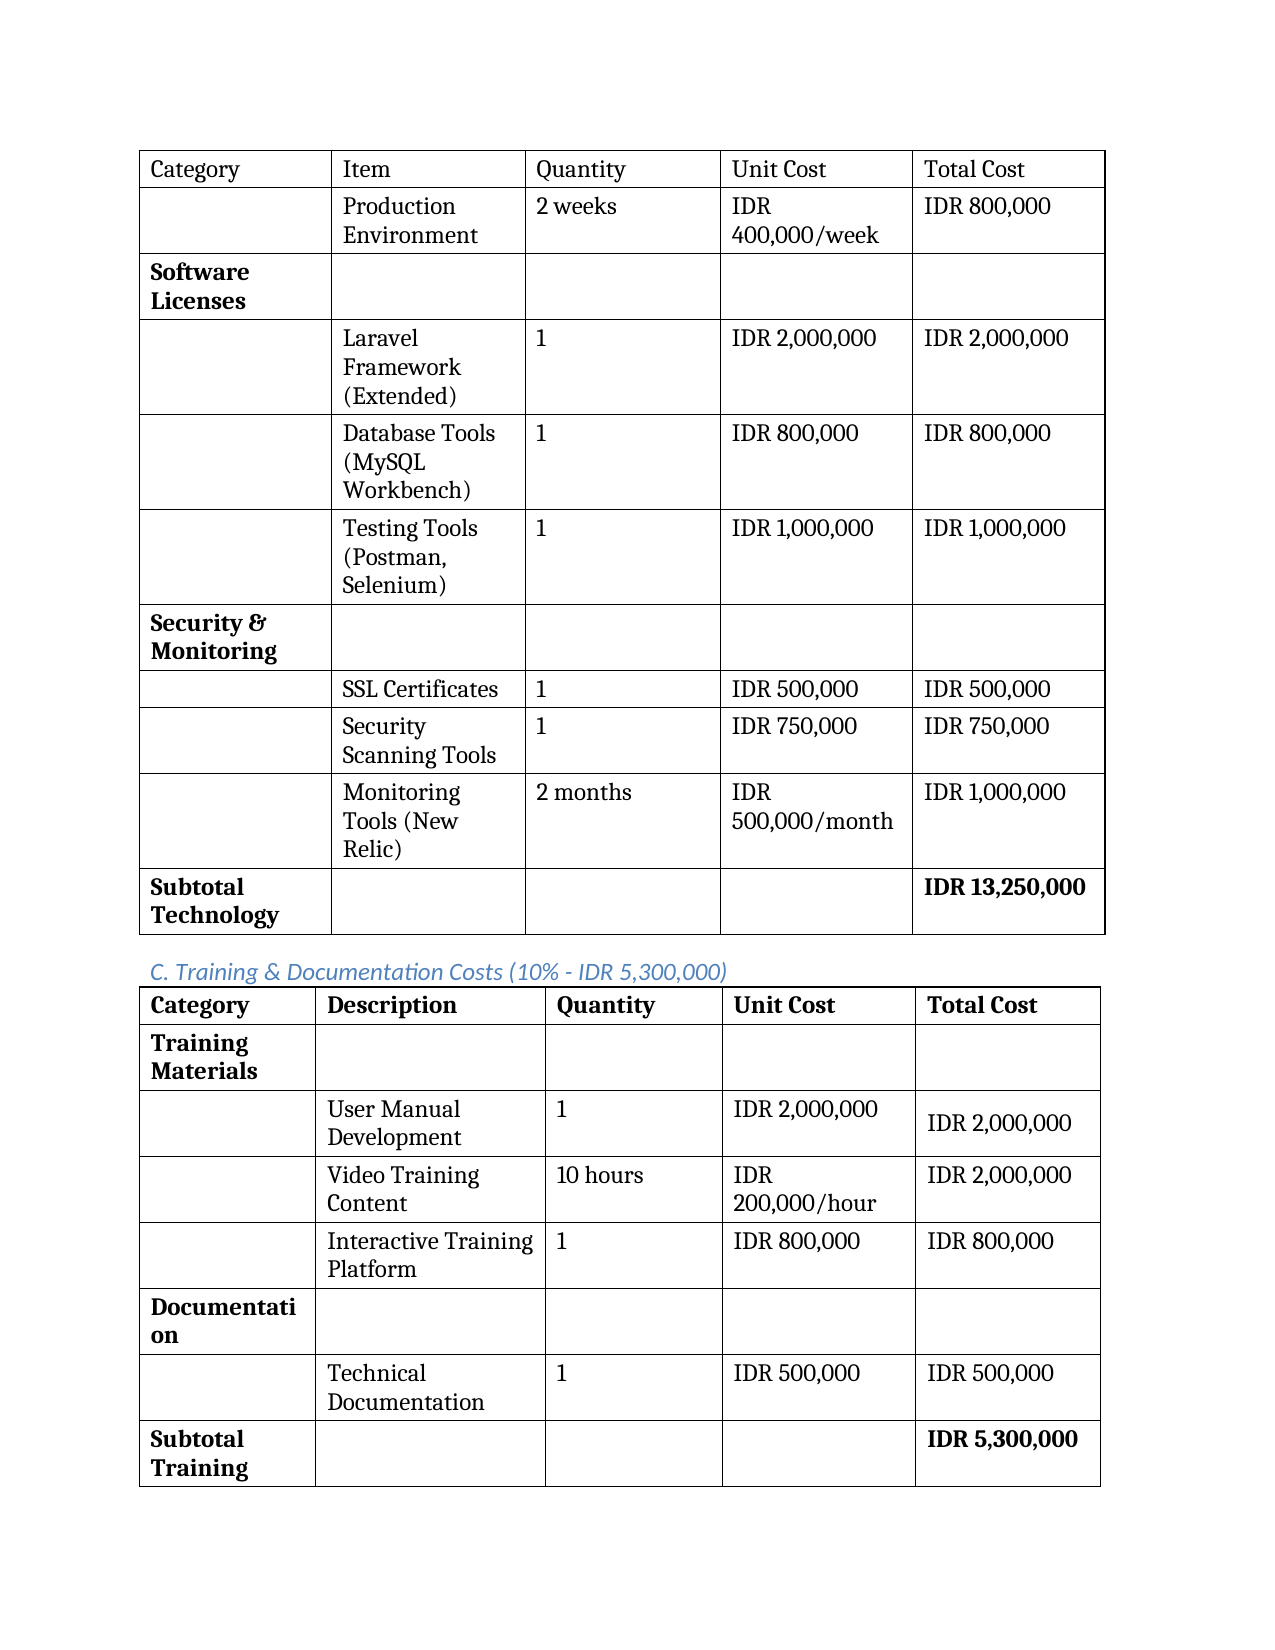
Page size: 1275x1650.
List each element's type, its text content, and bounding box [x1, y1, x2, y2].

table_cell IDR 1,000,000 [721, 510, 912, 604]
table_cell [140, 1157, 315, 1222]
table_header Total Cost [913, 151, 1104, 187]
table_cell IDR 1,000,000 [913, 774, 1104, 868]
table_cell 2 weeks [526, 188, 720, 253]
table_cell [721, 605, 912, 670]
table_cell IDR 800,000 [913, 415, 1104, 509]
table_header Category [140, 988, 315, 1024]
table_cell [140, 708, 331, 773]
table_header Quantity [526, 151, 720, 187]
table_cell 10 hours [546, 1157, 722, 1222]
table_cell IDR 1,000,000 [913, 510, 1104, 604]
table_cell [546, 1025, 722, 1090]
table_header Category [140, 151, 331, 187]
table_cell [140, 1223, 315, 1288]
table_cell 1 [546, 1355, 722, 1420]
table_cell [316, 1421, 545, 1486]
table_cell Security Scanning Tools [332, 708, 525, 773]
table_cell [140, 415, 331, 509]
table_cell [723, 1025, 915, 1090]
table_cell Subtotal Training [140, 1421, 315, 1486]
table_cell [721, 869, 912, 934]
table_cell 1 [526, 708, 720, 773]
table_cell [140, 188, 331, 253]
table_header Quantity [546, 988, 722, 1024]
table_cell IDR 200,000/hour [723, 1157, 915, 1222]
table_cell IDR 13,250,000 [913, 869, 1104, 934]
table_cell IDR 500,000 [913, 671, 1104, 707]
table_cell IDR 500,000 [721, 671, 912, 707]
table_cell Training Materials [140, 1025, 315, 1090]
table_cell [546, 1421, 722, 1486]
table_cell Production Environment [332, 188, 525, 253]
table_cell [140, 320, 331, 414]
table_cell [526, 869, 720, 934]
subtitle C. Training & Documentation Costs (10% - IDR 5,300,000) [150, 956, 1125, 986]
table_cell [723, 1421, 915, 1486]
table_cell Security & Monitoring [140, 605, 331, 670]
table_header Description [316, 988, 545, 1024]
table_cell [546, 1289, 722, 1354]
table_cell 1 [526, 320, 720, 414]
table_cell Monitoring Tools (New Relic) [332, 774, 525, 868]
table_cell IDR 750,000 [913, 708, 1104, 773]
table_header Item [332, 151, 525, 187]
table_cell 1 [526, 415, 720, 509]
table_cell IDR 500,000/month [721, 774, 912, 868]
table_cell [721, 254, 912, 319]
table_cell Testing Tools (Postman, Selenium) [332, 510, 525, 604]
table_cell SSL Certificates [332, 671, 525, 707]
table_header Unit Cost [721, 151, 912, 187]
table_cell IDR 500,000 [723, 1355, 915, 1420]
table_cell [332, 254, 525, 319]
table_cell [526, 605, 720, 670]
table_cell 1 [546, 1091, 722, 1156]
table_cell [140, 671, 331, 707]
table_cell [916, 1025, 1100, 1090]
table_cell Software Licenses [140, 254, 331, 319]
table_cell Database Tools (MySQL Workbench) [332, 415, 525, 509]
table_cell Interactive Training Platform [316, 1223, 545, 1288]
table_cell [916, 1289, 1100, 1354]
table_cell IDR 750,000 [721, 708, 912, 773]
table_cell IDR 2,000,000 [916, 1157, 1100, 1222]
table_cell [526, 254, 720, 319]
table_cell User Manual Development [316, 1091, 545, 1156]
table_cell 1 [526, 671, 720, 707]
table_cell IDR 2,000,000 [721, 320, 912, 414]
table_cell [913, 605, 1104, 670]
table_cell IDR 800,000 [721, 415, 912, 509]
table_cell IDR 5,300,000 [916, 1421, 1100, 1486]
table_cell IDR 2,000,000 [916, 1091, 1100, 1156]
table_cell 1 [546, 1223, 722, 1288]
table_cell Laravel Framework (Extended) [332, 320, 525, 414]
table_cell 1 [526, 510, 720, 604]
table_header Total Cost [916, 988, 1100, 1024]
table_cell 2 months [526, 774, 720, 868]
table_cell [140, 1091, 315, 1156]
table_cell Documentation [140, 1289, 315, 1354]
table_cell [332, 869, 525, 934]
table_cell IDR 2,000,000 [913, 320, 1104, 414]
table_cell IDR 2,000,000 [723, 1091, 915, 1156]
table_cell [140, 774, 331, 868]
table_cell [723, 1289, 915, 1354]
table_cell [316, 1289, 545, 1354]
table_cell [913, 254, 1104, 319]
table_cell IDR 800,000 [913, 188, 1104, 253]
table_cell [140, 510, 331, 604]
table_cell IDR 400,000/week [721, 188, 912, 253]
table_cell IDR 800,000 [723, 1223, 915, 1288]
table_cell IDR 800,000 [916, 1223, 1100, 1288]
table_cell Subtotal Technology [140, 869, 331, 934]
table_cell Video Training Content [316, 1157, 545, 1222]
table_cell [332, 605, 525, 670]
table_cell [140, 1355, 315, 1420]
table_cell [316, 1025, 545, 1090]
table_header Unit Cost [723, 988, 915, 1024]
table_cell IDR 500,000 [916, 1355, 1100, 1420]
table_cell Technical Documentation [316, 1355, 545, 1420]
